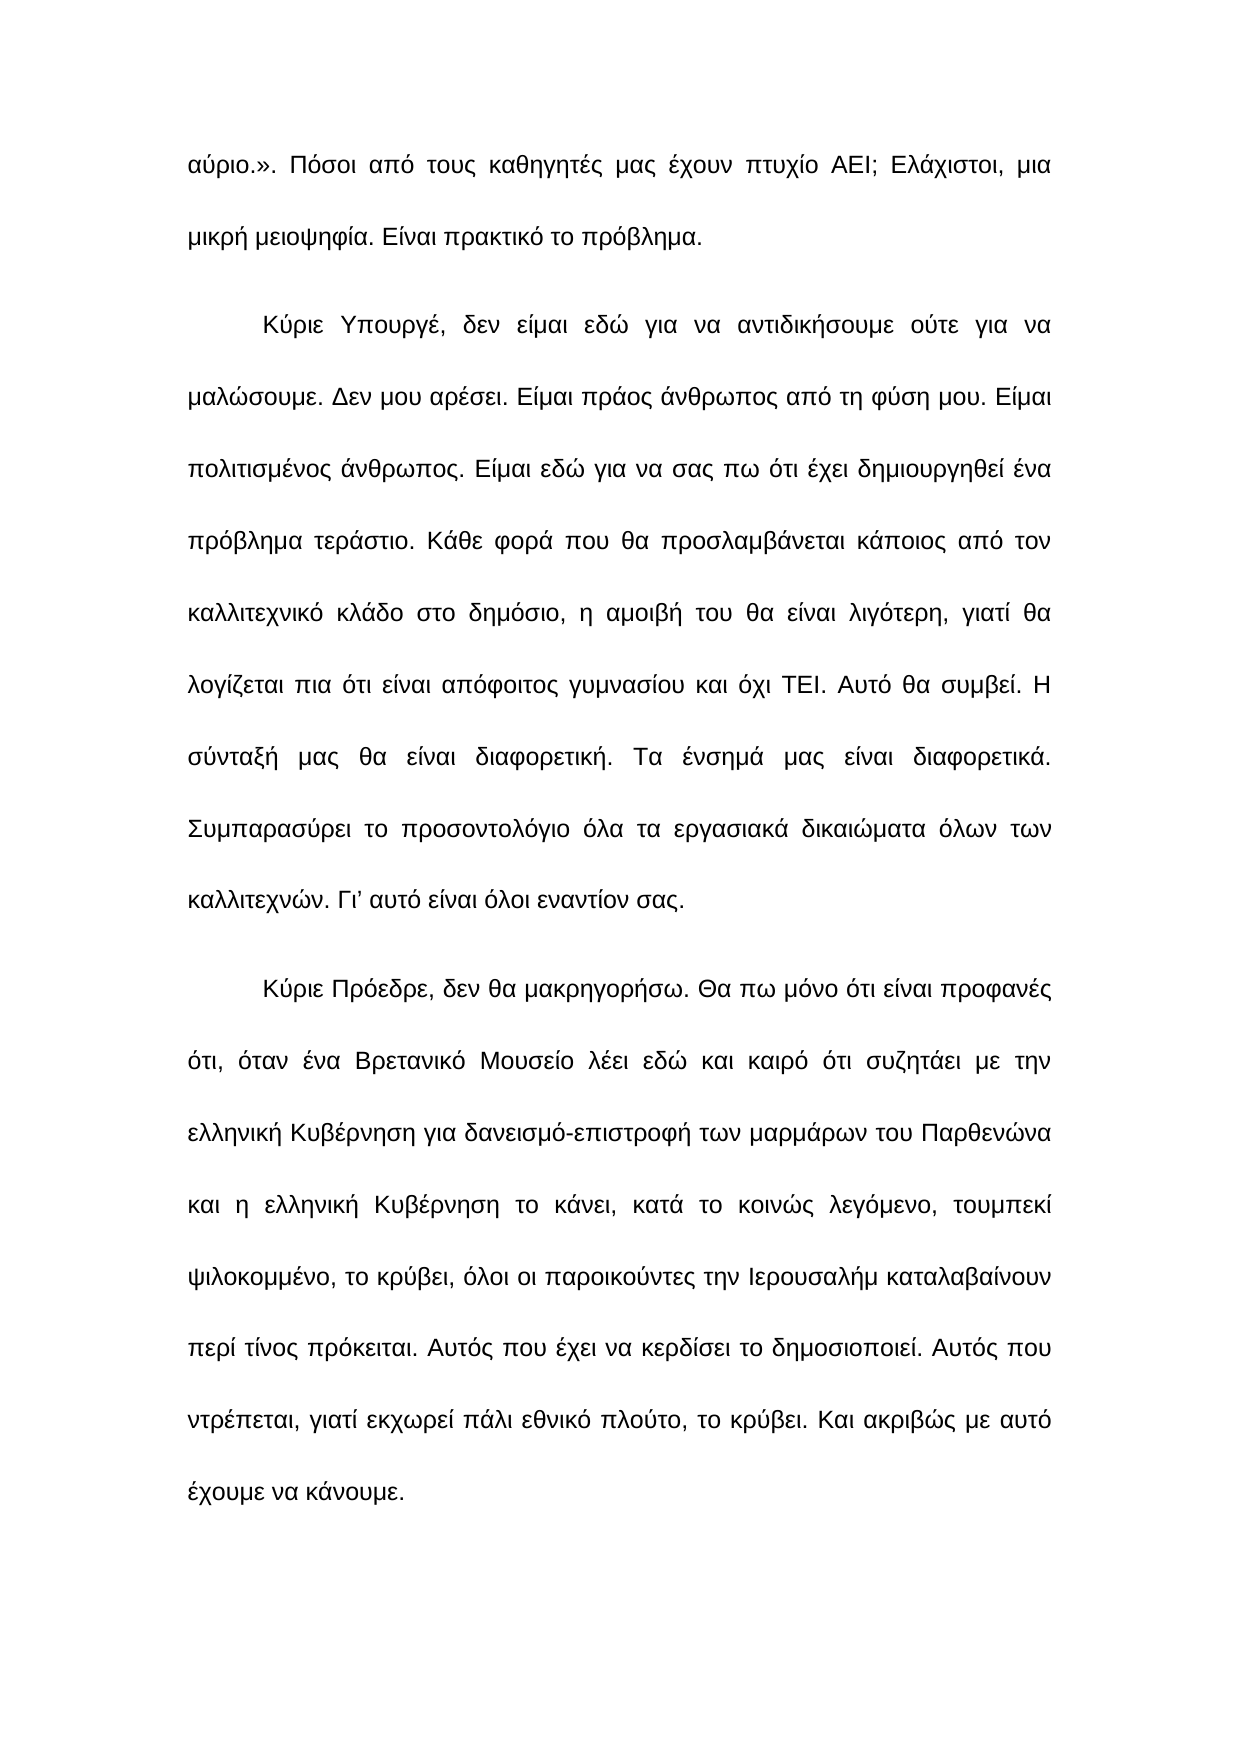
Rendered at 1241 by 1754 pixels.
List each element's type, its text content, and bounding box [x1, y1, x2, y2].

text Κύριε Υπουργέ, δεν είμαι εδώ για να αντιδικήσουμε ούτε για να μαλώσουμε. Δεν μου αρέσει. Είμαι πράος άνθρωπος από τη φύση μου. Είμαι πολιτισμένος άνθρωπος. Είμαι εδώ για να σας πω ότι έχει δημιουργηθεί ένα πρόβλημα τεράστιο. Κάθε φορά που θα προσλαμβάνεται κάποιος από τον καλλιτεχνικό κλάδο στο δημόσιο, η αμοιβή του θα είναι λιγότερη, γιατί θα λογίζεται πια ότι είναι απόφοιτος γυμνασίου και όχι ΤΕΙ. Αυτό θα συμβεί. Η σύνταξή μας θα είναι διαφορετική. Τα ένσημά μας είναι διαφορετικά. Συμπαρασύρει το προσοντολόγιο όλα τα εργασιακά δικαιώματα όλων των καλλιτεχνών. Γι’ αυτό είναι όλοι εναντίον σας. [187, 310, 1053, 914]
text Κύριε Πρόεδρε, δεν θα μακρηγορήσω. Θα πω μόνο ότι είναι προφανές ότι, όταν ένα Βρετανικό Μουσείο λέει εδώ και καιρό ότι συζητάει με την ελληνική Κυβέρνηση για δανεισμό-επιστροφή των μαρμάρων του Παρθενώνα και η ελληνική Κυβέρνηση το κάνει, κατά το κοινώς λεγόμενο, τουμπεκί ψιλοκομμένο, το κρύβει, όλοι οι παροικούντες την Ιερουσαλήμ καταλαβαίνουν περί τίνος πρόκειται. Αυτός που έχει να κερδίσει το δημοσιοποιεί. Αυτός που ντρέπεται, γιατί εκχωρεί πάλι εθνικό πλούτο, το κρύβει. Και ακριβώς με αυτό έχουμε να κάνουμε. [187, 974, 1053, 1506]
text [187, 150, 1053, 251]
